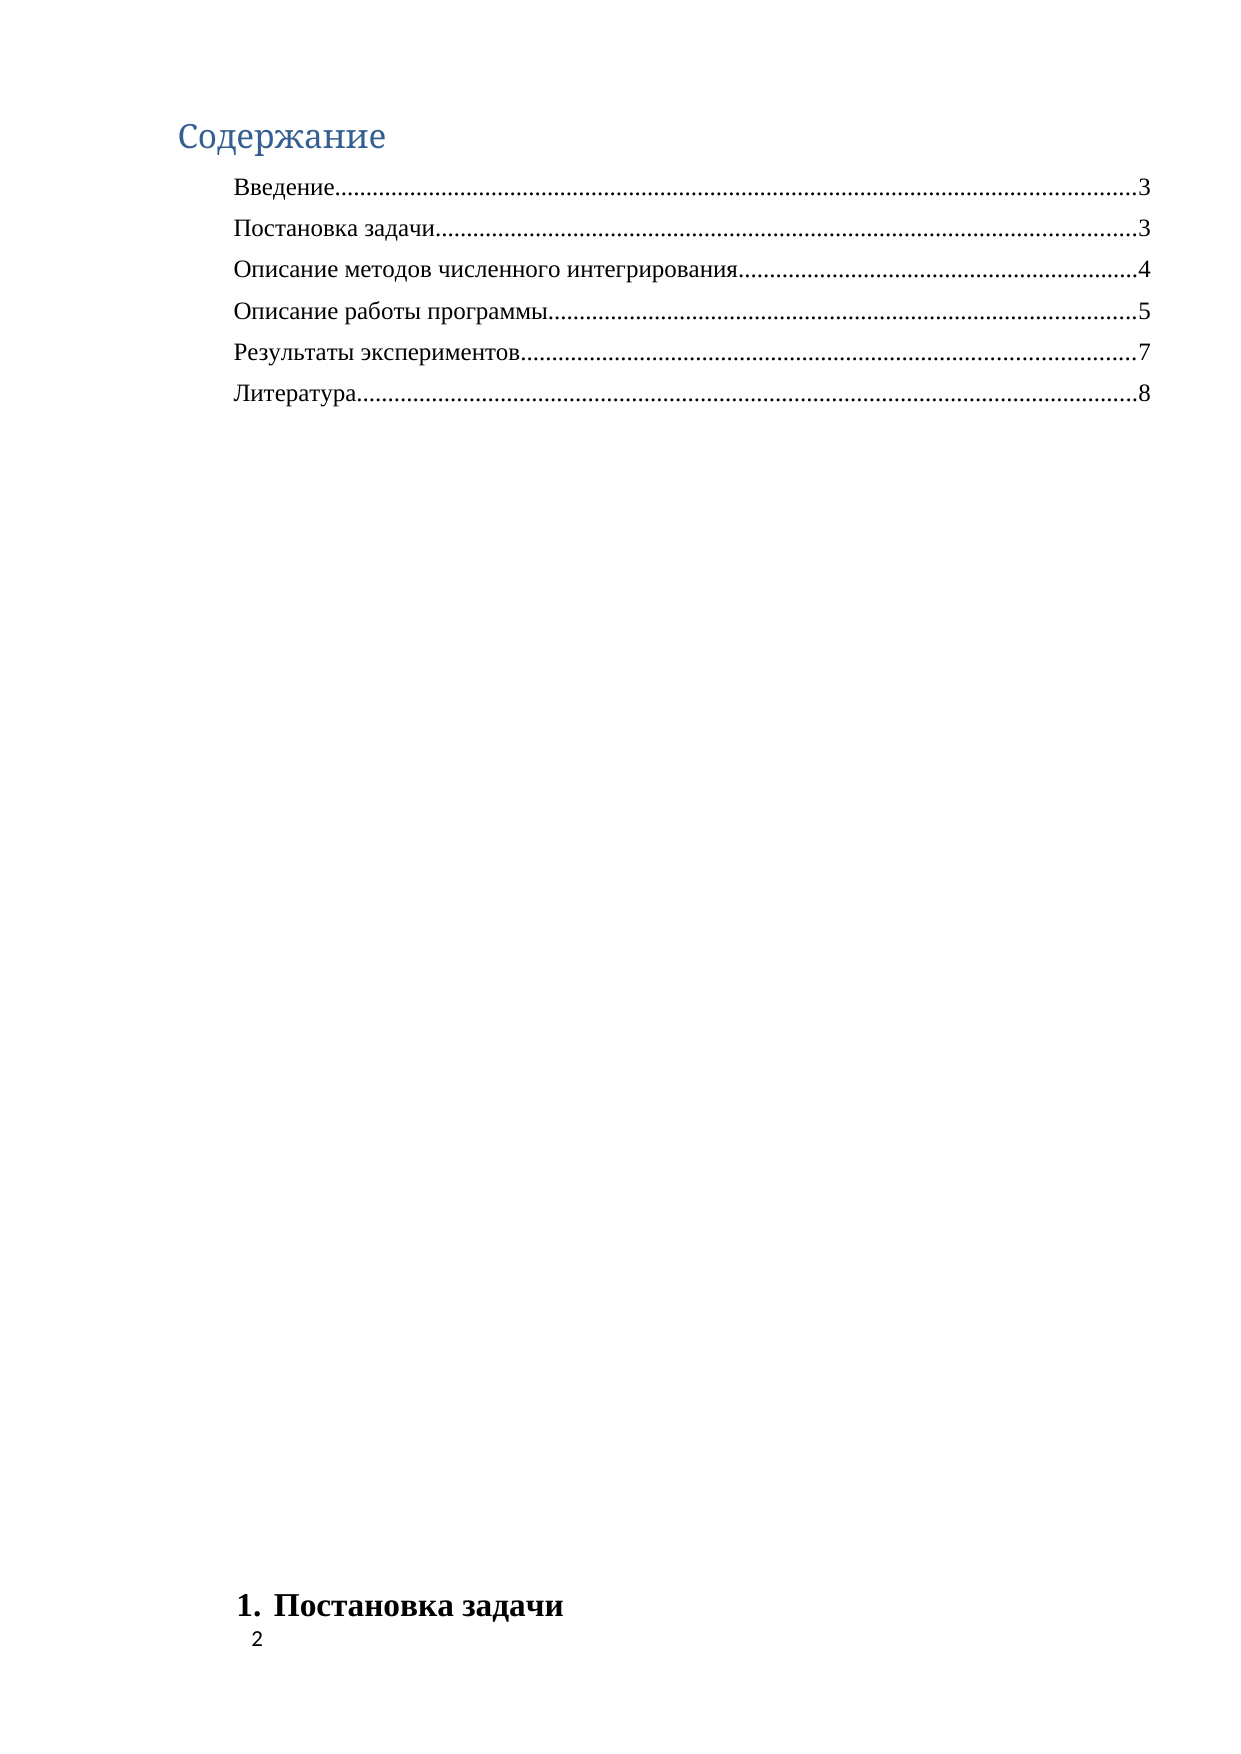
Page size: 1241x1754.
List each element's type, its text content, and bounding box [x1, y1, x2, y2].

list Постановка задачи [236, 1585, 1152, 1624]
